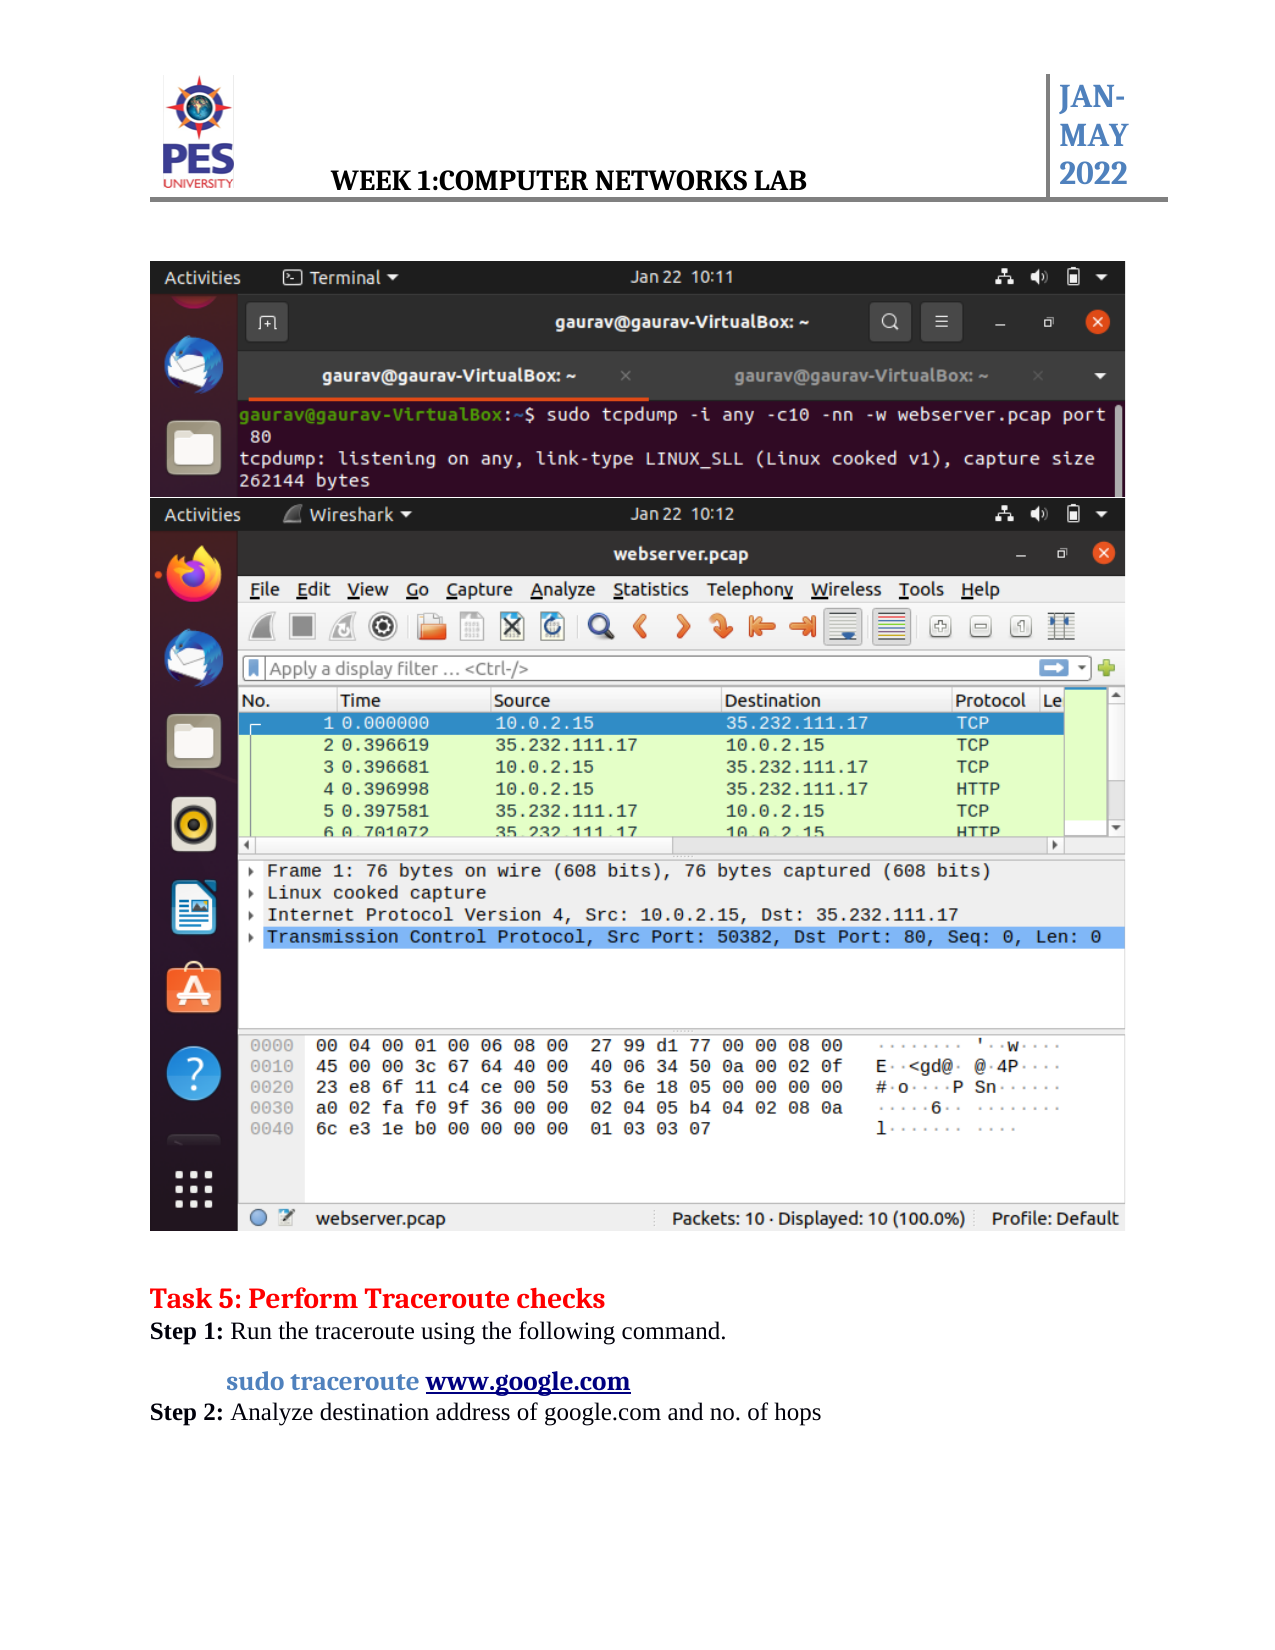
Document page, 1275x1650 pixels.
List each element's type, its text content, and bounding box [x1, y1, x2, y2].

text Step 1: Run the traceroute using the following command. [149, 1316, 1125, 1345]
picture [150, 261, 1125, 497]
subtitle Task 5: Perform Traceroute checks [149, 1282, 1125, 1316]
text Step 2: Analyze destination address of google.com and no. of hops [149, 1397, 1125, 1426]
picture [161, 73, 235, 190]
picture [150, 498, 1125, 1231]
subtitle sudo traceroute www.google.com [226, 1366, 1083, 1397]
